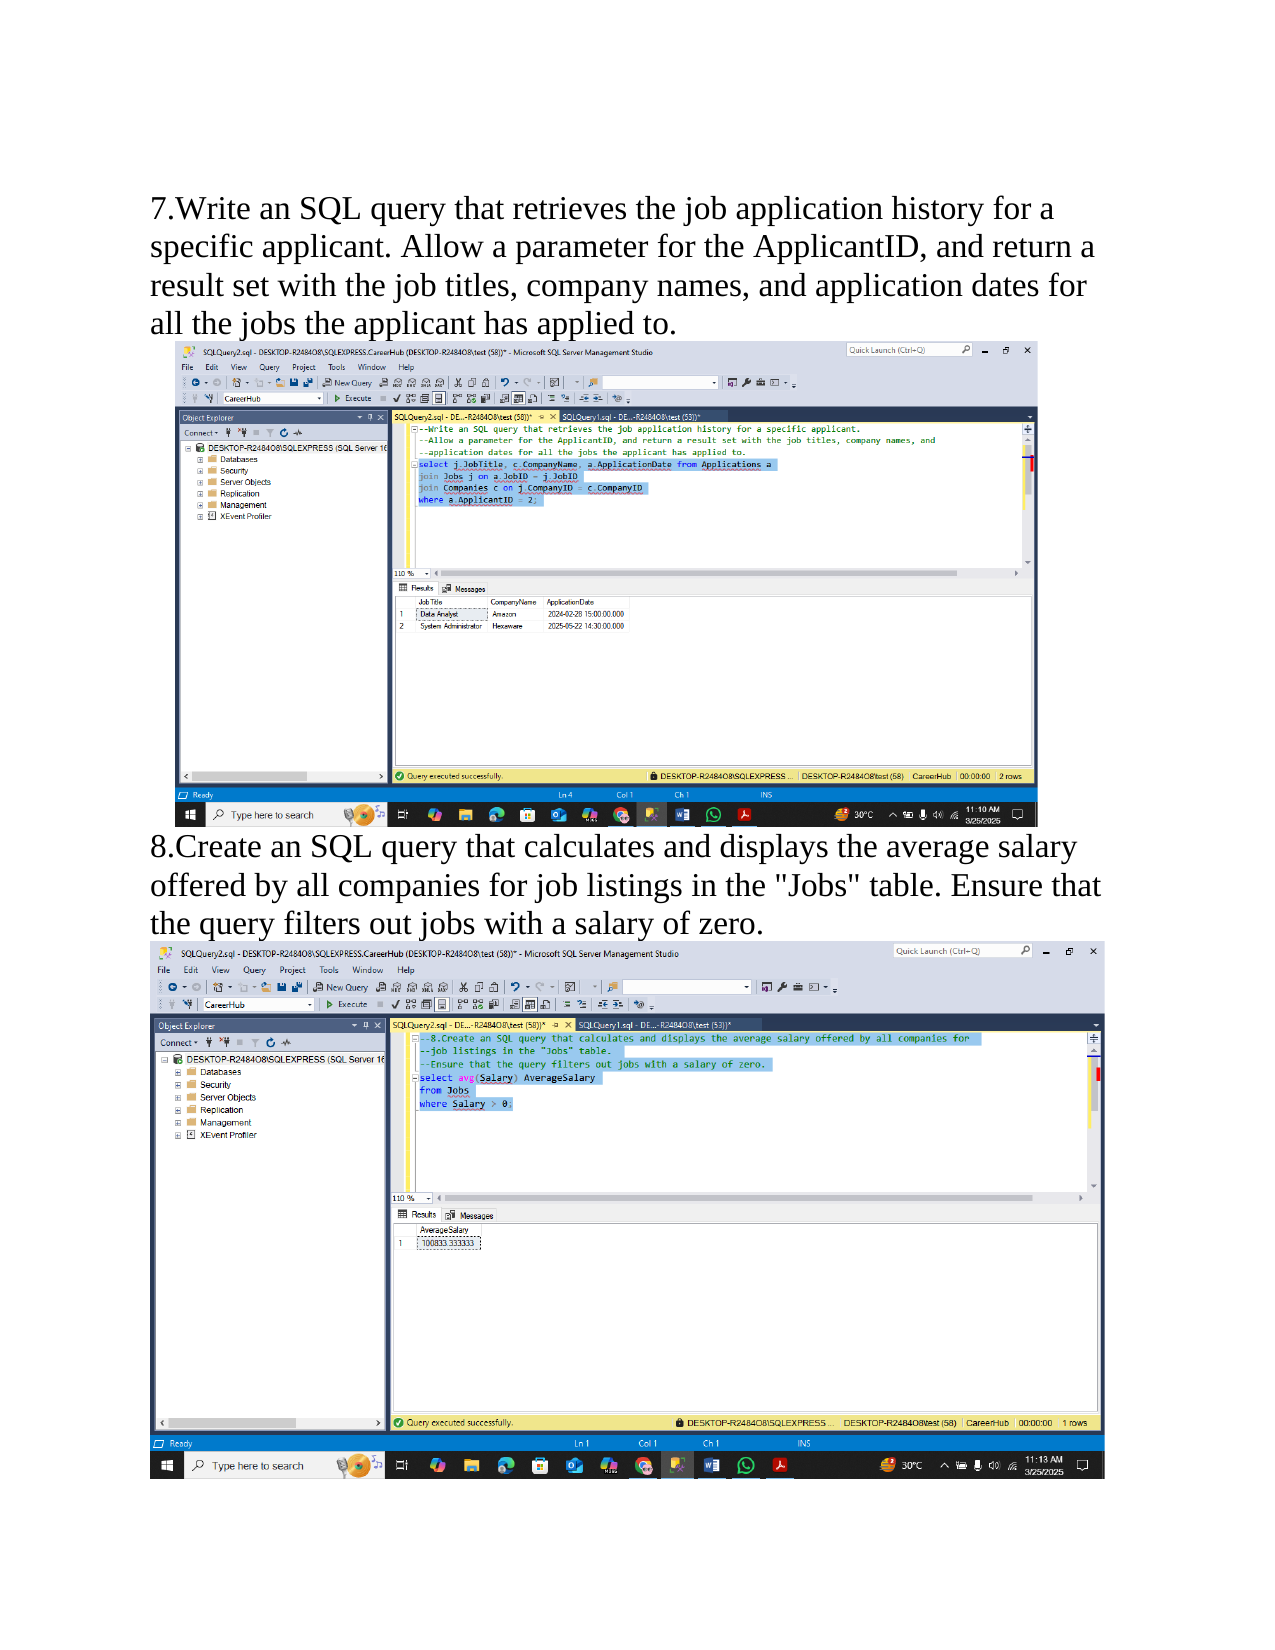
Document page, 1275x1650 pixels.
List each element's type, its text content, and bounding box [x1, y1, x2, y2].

text 7.Write an SQL query that retrieves the job application history for a specific applicant. Allow a parameter for the ApplicantID, and return a result set with the job titles, company names, and application dates for all the jobs the applicant has applied to. [150, 188, 1125, 342]
picture [175, 341, 1038, 827]
picture [150, 941, 1105, 1479]
text 8.Create an SQL query that calculates and displays the average salary offered by all companies for job listings in the "Jobs" table. Ensure that the query filters out jobs with a salary of zero. [150, 827, 1125, 942]
